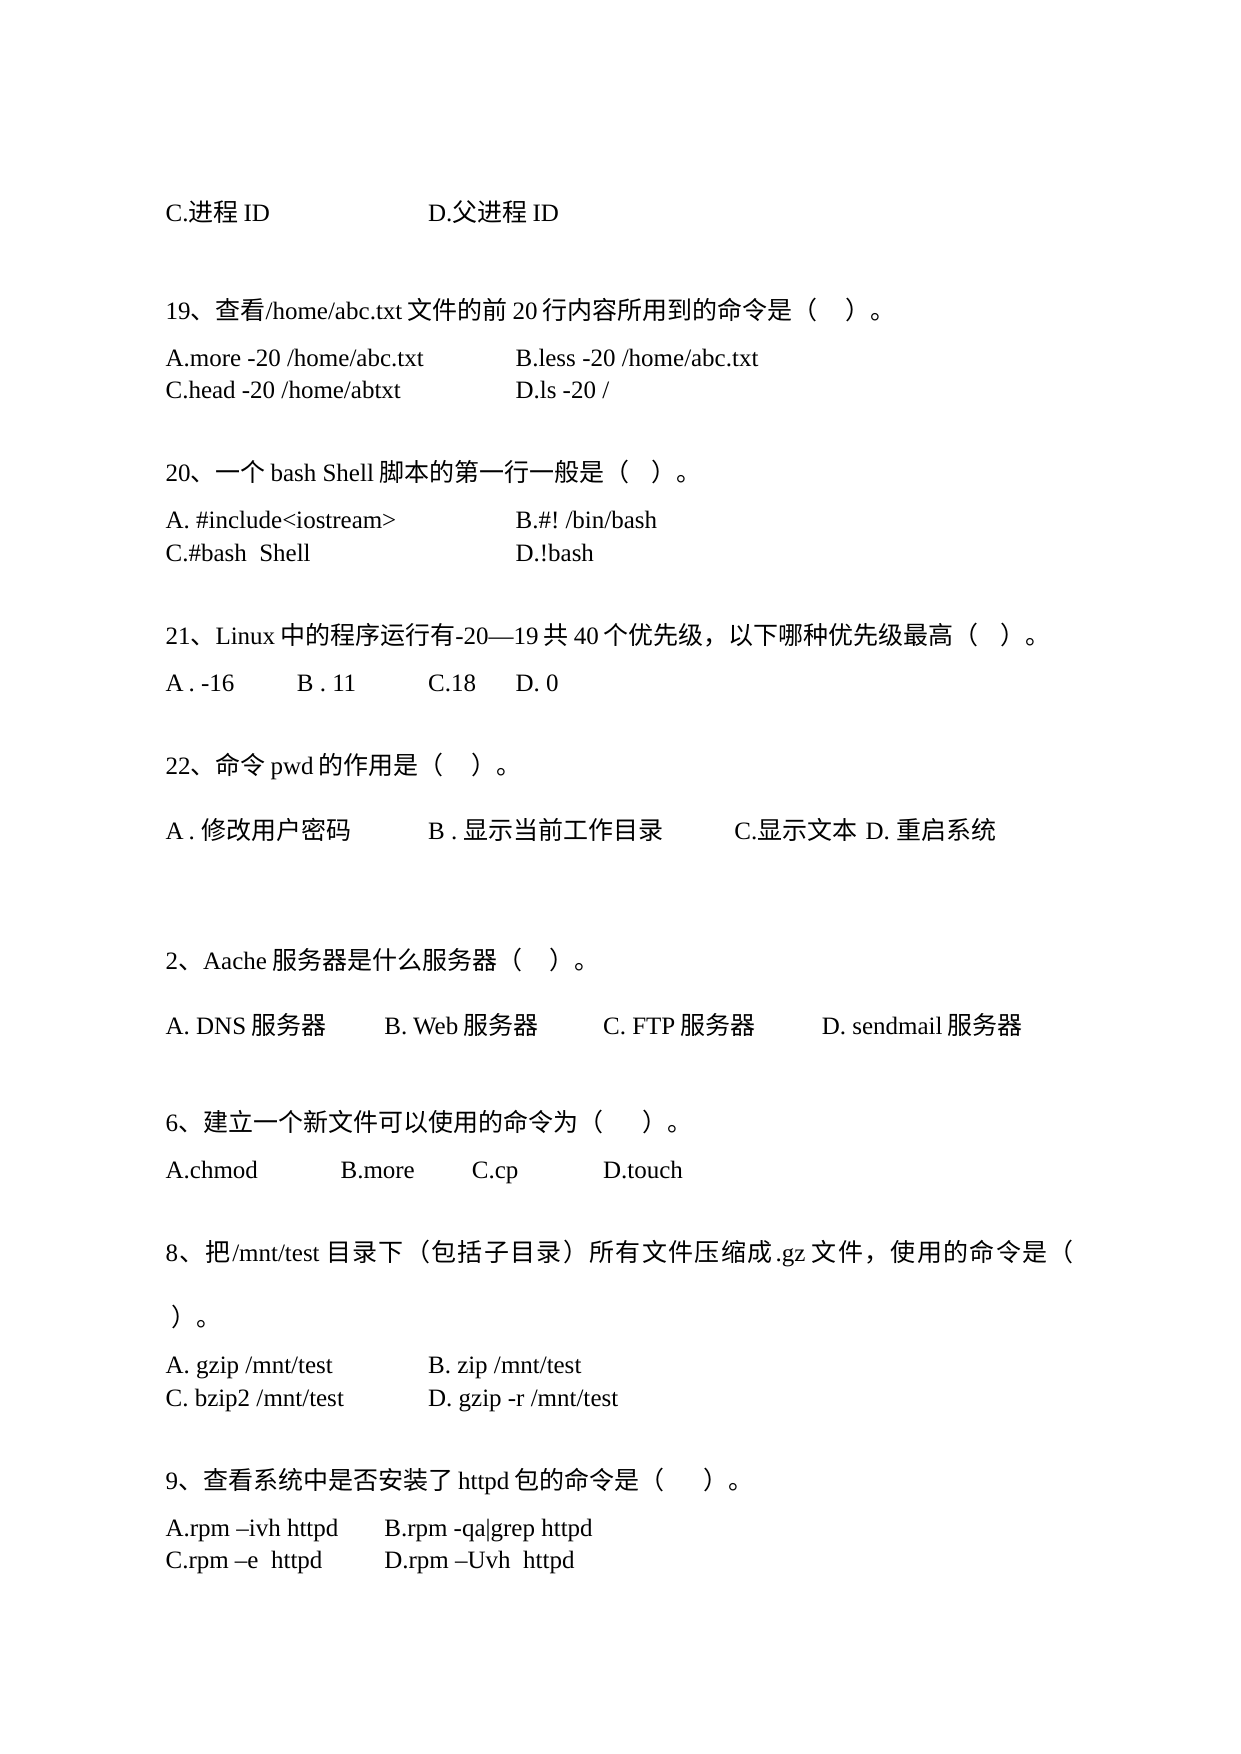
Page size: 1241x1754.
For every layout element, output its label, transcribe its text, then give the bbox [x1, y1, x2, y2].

text C.#bash Shell D.!bash [165, 536, 1075, 568]
text A. gzip /mnt/test B. zip /mnt/test [165, 1348, 1075, 1381]
text 6、建立一个新文件可以使用的命令为（ ）。 [165, 1088, 1075, 1153]
text A . 修改用户密码 B . 显示当前工作目录 C.显示文本 D. 重启系统 [165, 796, 1075, 861]
text A.rpm –ivh httpd B.rpm -qa|grep httpd [165, 1511, 1075, 1543]
text 2、Aache服务器是什么服务器（ ）。 [165, 926, 1075, 991]
text C.进程ID D.父进程ID [165, 178, 1075, 243]
text A.more -20 /home/abc.txt B.less -20 /home/abc.txt [165, 341, 1075, 373]
text C.rpm –e httpd D.rpm –Uvh httpd [165, 1543, 1075, 1576]
text C.head -20 /home/abtxt D.ls -20 / [165, 373, 1075, 406]
text 19、查看/home/abc.txt文件的前20行内容所用到的命令是（ ）。 [165, 276, 1075, 341]
text C. bzip2 /mnt/test D. gzip -r /mnt/test [165, 1381, 1075, 1413]
text 20、一个bash Shell脚本的第一行一般是（ ）。 [165, 438, 1075, 503]
text 8、把/mnt/test目录下（包括子目录）所有文件压缩成.gz文件，使用的命令是（ ）。 [165, 1218, 1075, 1348]
text 21、Linux中的程序运行有-20—19共40个优先级，以下哪种优先级最高（ ）。 [165, 601, 1075, 666]
text 9、查看系统中是否安装了httpd包的命令是（ ）。 [165, 1446, 1075, 1511]
text A. DNS服务器 B. Web服务器 C. FTP服务器 D. sendmail服务器 [165, 991, 1075, 1056]
text 22、命令pwd的作用是（ ）。 [165, 731, 1075, 796]
text A . -16 B . 11 C.18 D. 0 [165, 666, 1075, 698]
text A.chmod B.more C.cp D.touch [165, 1153, 1075, 1186]
text A. #include<iostream> B.#! /bin/bash [165, 503, 1075, 536]
